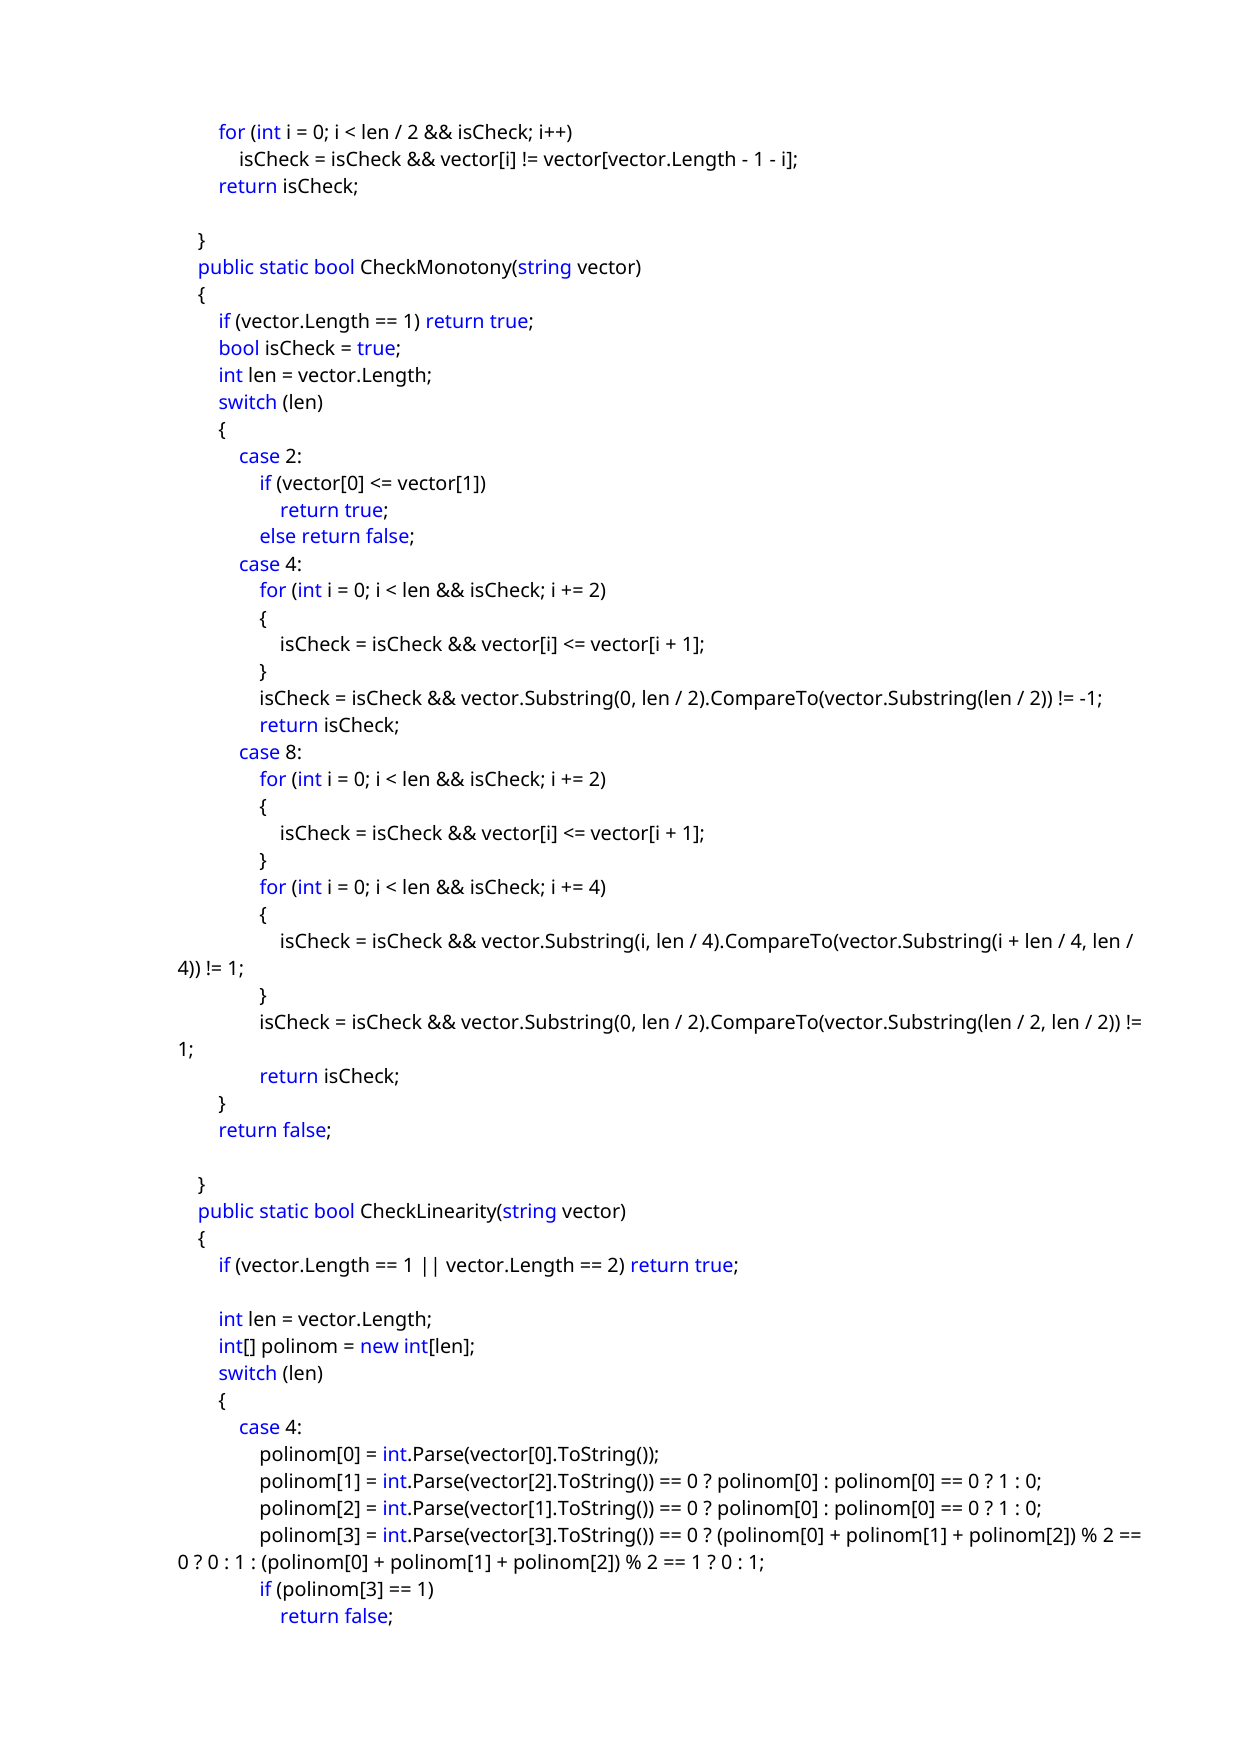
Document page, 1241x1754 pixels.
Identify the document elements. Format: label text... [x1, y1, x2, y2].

text if (vector[0] <= vector[1]) [177, 469, 1152, 496]
text for (int i = 0; i < len && isCheck; i += 2) [177, 766, 1152, 793]
text isCheck = isCheck && vector[i] != vector[vector.Length - 1 - i]; [177, 145, 1152, 172]
text if (polinom[3] == 1) [177, 1575, 1152, 1602]
text polinom[2] = int.Parse(vector[1].ToString()) == 0 ? polinom[0] : polinom[0] == 0 ? 1 : 0; [177, 1494, 1152, 1521]
text } [177, 847, 1152, 873]
text switch (len) [177, 1359, 1152, 1386]
text for (int i = 0; i < len && isCheck; i += 2) [177, 577, 1152, 604]
text return true; [177, 496, 1152, 523]
text return isCheck; [177, 1062, 1152, 1089]
text int len = vector.Length; [177, 1305, 1152, 1332]
text int[] polinom = new int[len]; [177, 1332, 1152, 1359]
text return isCheck; [177, 712, 1152, 739]
text polinom[3] = int.Parse(vector[3].ToString()) == 0 ? (polinom[0] + polinom[1] + polinom[2]) % 2 == 0 ? 0 : 1 : (polinom[0] + polinom[1] + polinom[2]) % 2 == 1 ? 0 : 1; [177, 1521, 1152, 1575]
text for (int i = 0; i < len && isCheck; i += 4) [177, 873, 1152, 901]
text bool isCheck = true; [177, 334, 1152, 361]
text { [177, 1224, 1152, 1251]
text public static bool CheckLinearity(string vector) [177, 1197, 1152, 1224]
text return isCheck; [177, 172, 1152, 199]
text { [177, 1386, 1152, 1413]
text { [177, 793, 1152, 819]
text return false; [177, 1602, 1152, 1629]
text case 4: [177, 550, 1152, 577]
text } [177, 1170, 1152, 1197]
text } [177, 981, 1152, 1008]
text { [177, 901, 1152, 927]
text isCheck = isCheck && vector[i] <= vector[i + 1]; [177, 819, 1152, 847]
text int len = vector.Length; [177, 361, 1152, 388]
text } [177, 226, 1152, 253]
text if (vector.Length == 1 || vector.Length == 2) return true; [177, 1251, 1152, 1278]
text { [177, 415, 1152, 442]
text case 8: [177, 739, 1152, 766]
text if (vector.Length == 1) return true; [177, 307, 1152, 334]
text isCheck = isCheck && vector.Substring(0, len / 2).CompareTo(vector.Substring(len / 2)) != -1; [177, 685, 1152, 712]
text polinom[1] = int.Parse(vector[2].ToString()) == 0 ? polinom[0] : polinom[0] == 0 ? 1 : 0; [177, 1467, 1152, 1494]
text return false; [177, 1116, 1152, 1143]
text isCheck = isCheck && vector.Substring(i, len / 4).CompareTo(vector.Substring(i + len / 4, len / 4)) != 1; [177, 927, 1152, 981]
text } [177, 1089, 1152, 1116]
text { [177, 604, 1152, 631]
text polinom[0] = int.Parse(vector[0].ToString()); [177, 1440, 1152, 1467]
text else return false; [177, 523, 1152, 550]
text } [177, 658, 1152, 685]
text { [177, 280, 1152, 307]
text case 4: [177, 1413, 1152, 1440]
text isCheck = isCheck && vector.Substring(0, len / 2).CompareTo(vector.Substring(len / 2, len / 2)) != 1; [177, 1008, 1152, 1062]
text public static bool CheckMonotony(string vector) [177, 253, 1152, 280]
text case 2: [177, 442, 1152, 469]
text isCheck = isCheck && vector[i] <= vector[i + 1]; [177, 631, 1152, 658]
text switch (len) [177, 388, 1152, 415]
text for (int i = 0; i < len / 2 && isCheck; i++) [177, 118, 1152, 145]
